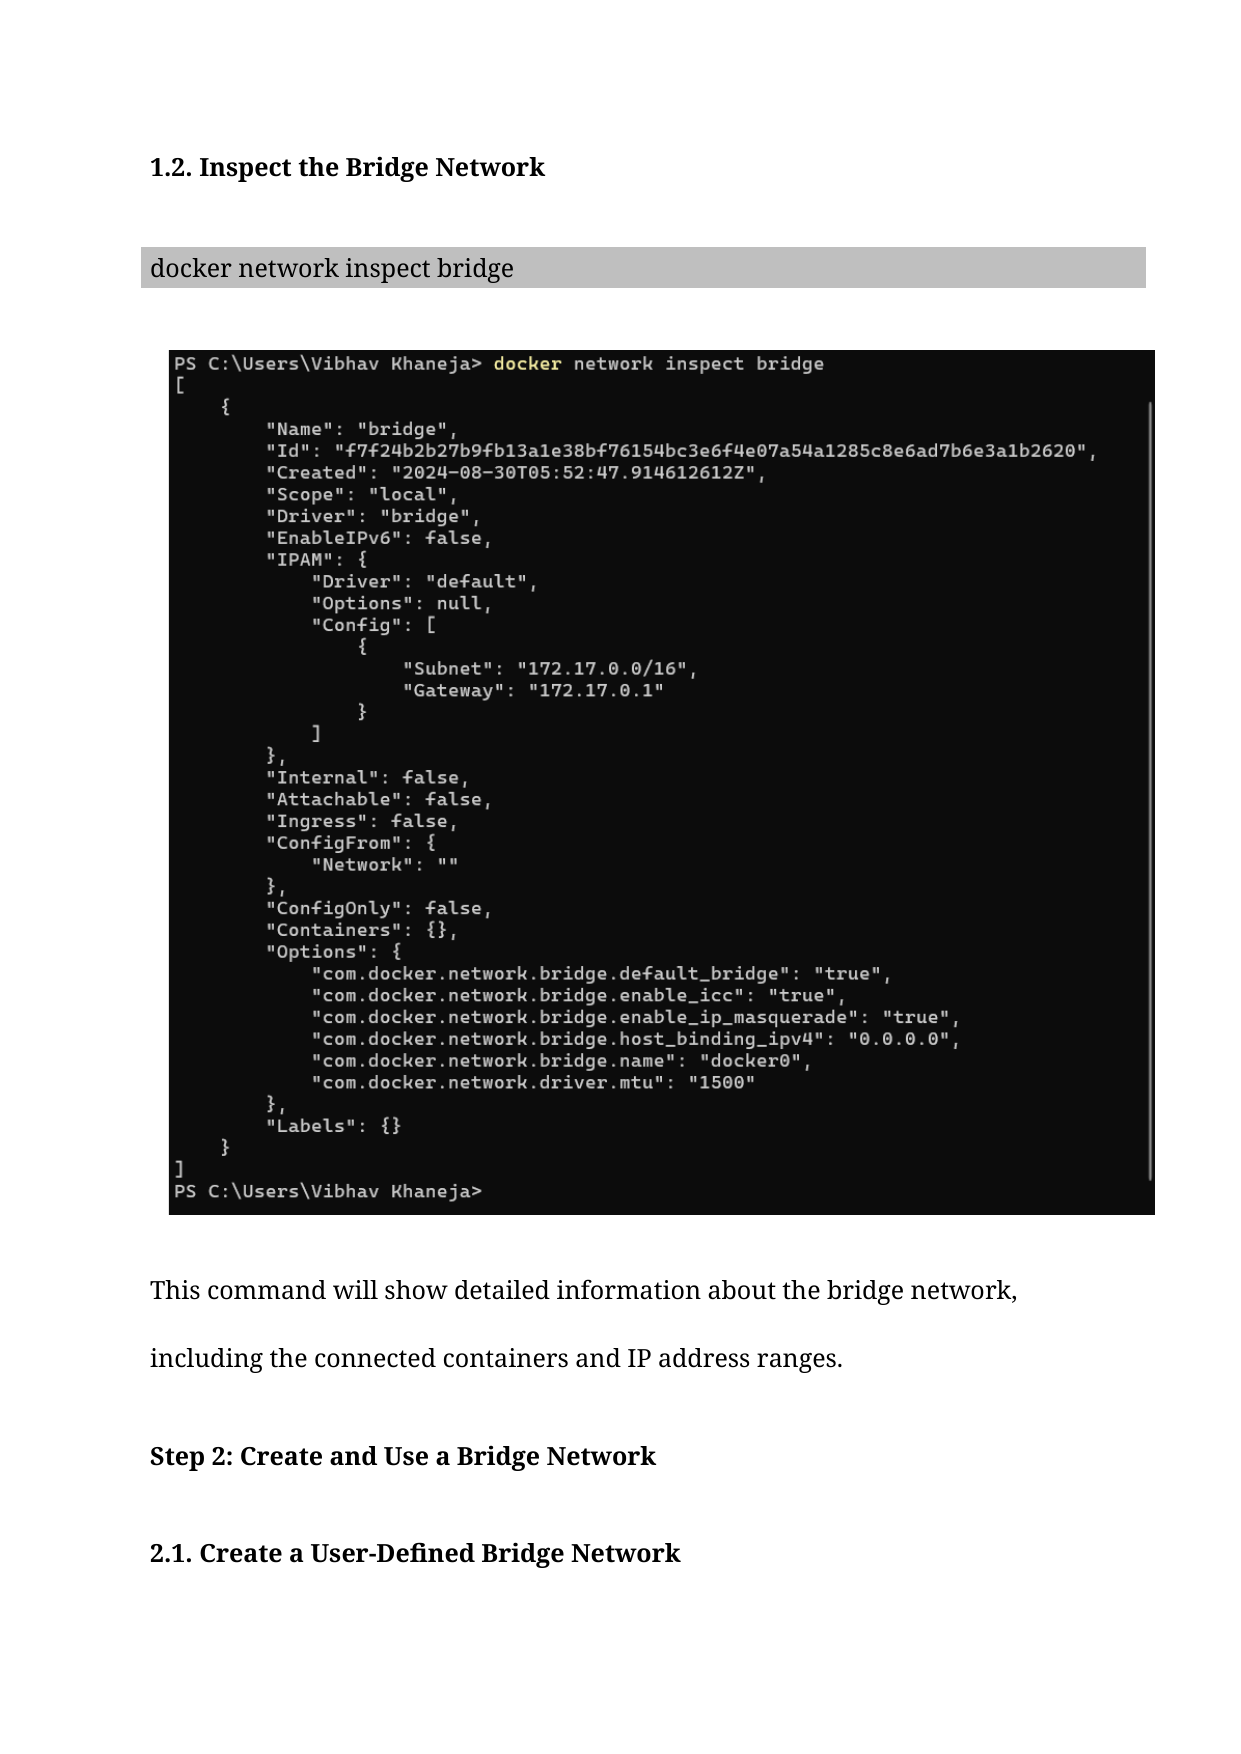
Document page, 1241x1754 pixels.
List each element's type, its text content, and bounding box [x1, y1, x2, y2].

text 1.2. Inspect the Bridge Network [150, 150, 1137, 184]
text 2.1. Create a User-Defined Bridge Network [150, 1536, 1137, 1569]
text This command will show detailed information about the bridge network, including the connected containers and IP address ranges. [150, 1273, 1137, 1375]
text Step 2: Create and Use a Bridge Network [150, 1438, 1137, 1472]
text docker network inspect bridge [141, 247, 1146, 288]
